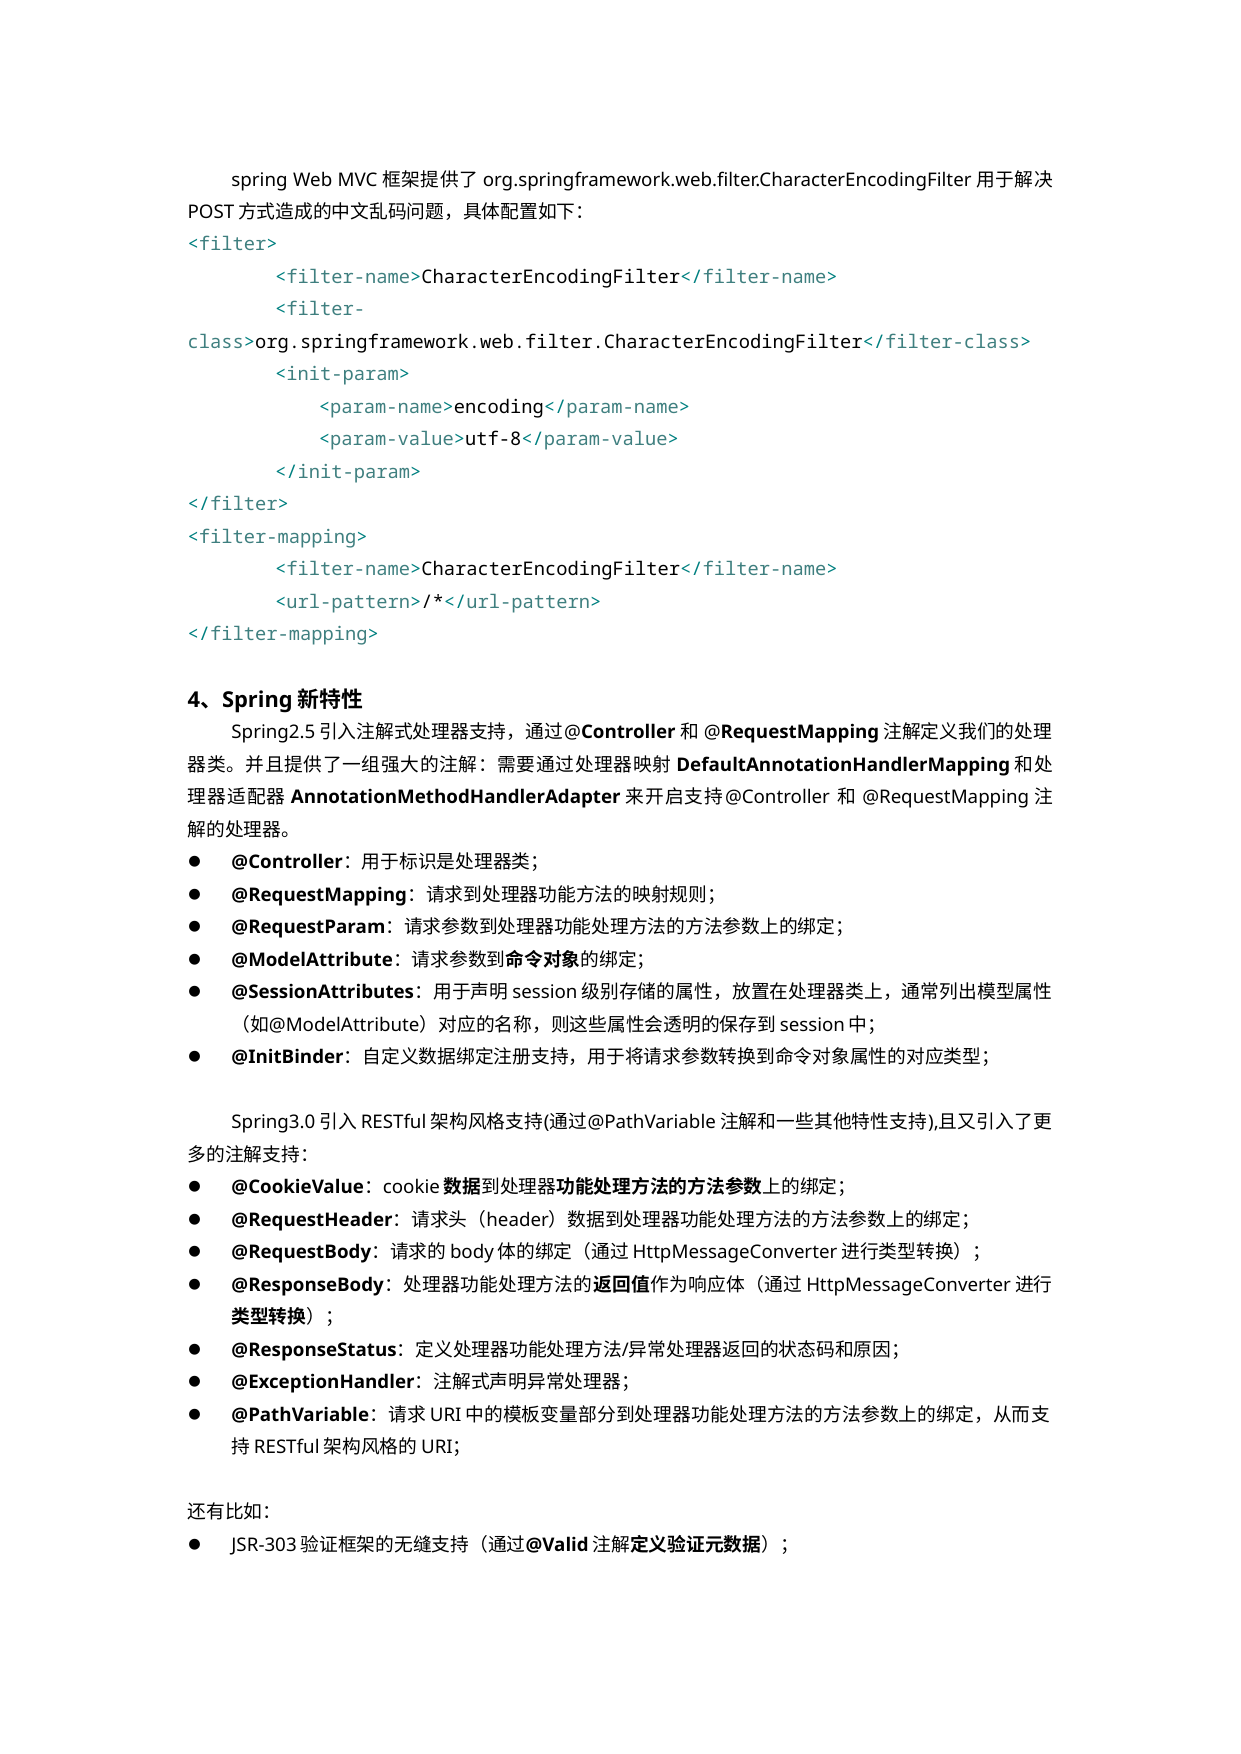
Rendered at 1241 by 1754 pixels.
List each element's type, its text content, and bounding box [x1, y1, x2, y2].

list @ResponseStatus：定义处理器功能处理方法/异常处理器返回的状态码和原因； [187, 1332, 1053, 1364]
text </filter> [187, 487, 1053, 519]
text <filter-mapping> [187, 519, 1053, 552]
list @ResponseBody：处理器功能处理方法的返回值作为响应体（通过HttpMessageConverter进行类型转换）； [187, 1267, 1053, 1332]
text </init-param> [187, 454, 1053, 487]
list JSR-303验证框架的无缝支持（通过@Valid注解定义验证元数据）； [187, 1527, 1053, 1559]
list @RequestMapping：请求到处理器功能方法的映射规则； [187, 877, 1053, 909]
text <url-pattern>/*</url-pattern> [187, 584, 1053, 617]
text <filter> [187, 227, 1053, 259]
text <param-value>utf-8</param-value> [187, 422, 1053, 454]
text <filter-class>org.springframework.web.filter.CharacterEncodingFilter</filter-class> [187, 292, 1053, 357]
text </filter-mapping> [187, 617, 1053, 649]
text 还有比如： [187, 1494, 1053, 1527]
list @ExceptionHandler：注解式声明异常处理器； [187, 1364, 1053, 1397]
list @RequestHeader：请求头（header）数据到处理器功能处理方法的方法参数上的绑定； [187, 1202, 1053, 1234]
list @RequestParam：请求参数到处理器功能处理方法的方法参数上的绑定； [187, 909, 1053, 942]
list @ModelAttribute：请求参数到命令对象的绑定； [187, 942, 1053, 974]
list @RequestBody：请求的body体的绑定（通过HttpMessageConverter进行类型转换）； [187, 1234, 1053, 1267]
text <filter-name>CharacterEncodingFilter</filter-name> [187, 259, 1053, 292]
text 4、Spring新特性 [187, 682, 1053, 714]
list @Controller：用于标识是处理器类； [187, 844, 1053, 877]
list @PathVariable：请求URI中的模板变量部分到处理器功能处理方法的方法参数上的绑定，从而支持RESTful架构风格的URI； [187, 1397, 1053, 1462]
text Spring3.0引入RESTful架构风格支持(通过@PathVariable注解和一些其他特性支持),且又引入了更多的注解支持： [187, 1104, 1053, 1169]
text spring Web MVC框架提供了org.springframework.web.filter.CharacterEncodingFilter用于解决POST方式造成的中文乱码问题，具体配置如下： [187, 162, 1053, 227]
text Spring2.5引入注解式处理器支持，通过@Controller 和 @RequestMapping注解定义我们的处理器类。并且提供了一组强大的注解：需要通过处理器映射DefaultAnnotationHandlerMapping和处理器适配器AnnotationMethodHandlerAdapter来开启支持@Controller 和 @RequestMapping注解的处理器。 [187, 714, 1053, 844]
list @CookieValue：cookie数据到处理器功能处理方法的方法参数上的绑定； [187, 1169, 1053, 1202]
text <param-name>encoding</param-name> [187, 389, 1053, 422]
text <init-param> [187, 357, 1053, 389]
list @SessionAttributes：用于声明session级别存储的属性，放置在处理器类上，通常列出模型属性（如@ModelAttribute）对应的名称，则这些属性会透明的保存到session中； [187, 974, 1053, 1039]
list @InitBinder：自定义数据绑定注册支持，用于将请求参数转换到命令对象属性的对应类型； [187, 1039, 1053, 1072]
text <filter-name>CharacterEncodingFilter</filter-name> [187, 552, 1053, 584]
